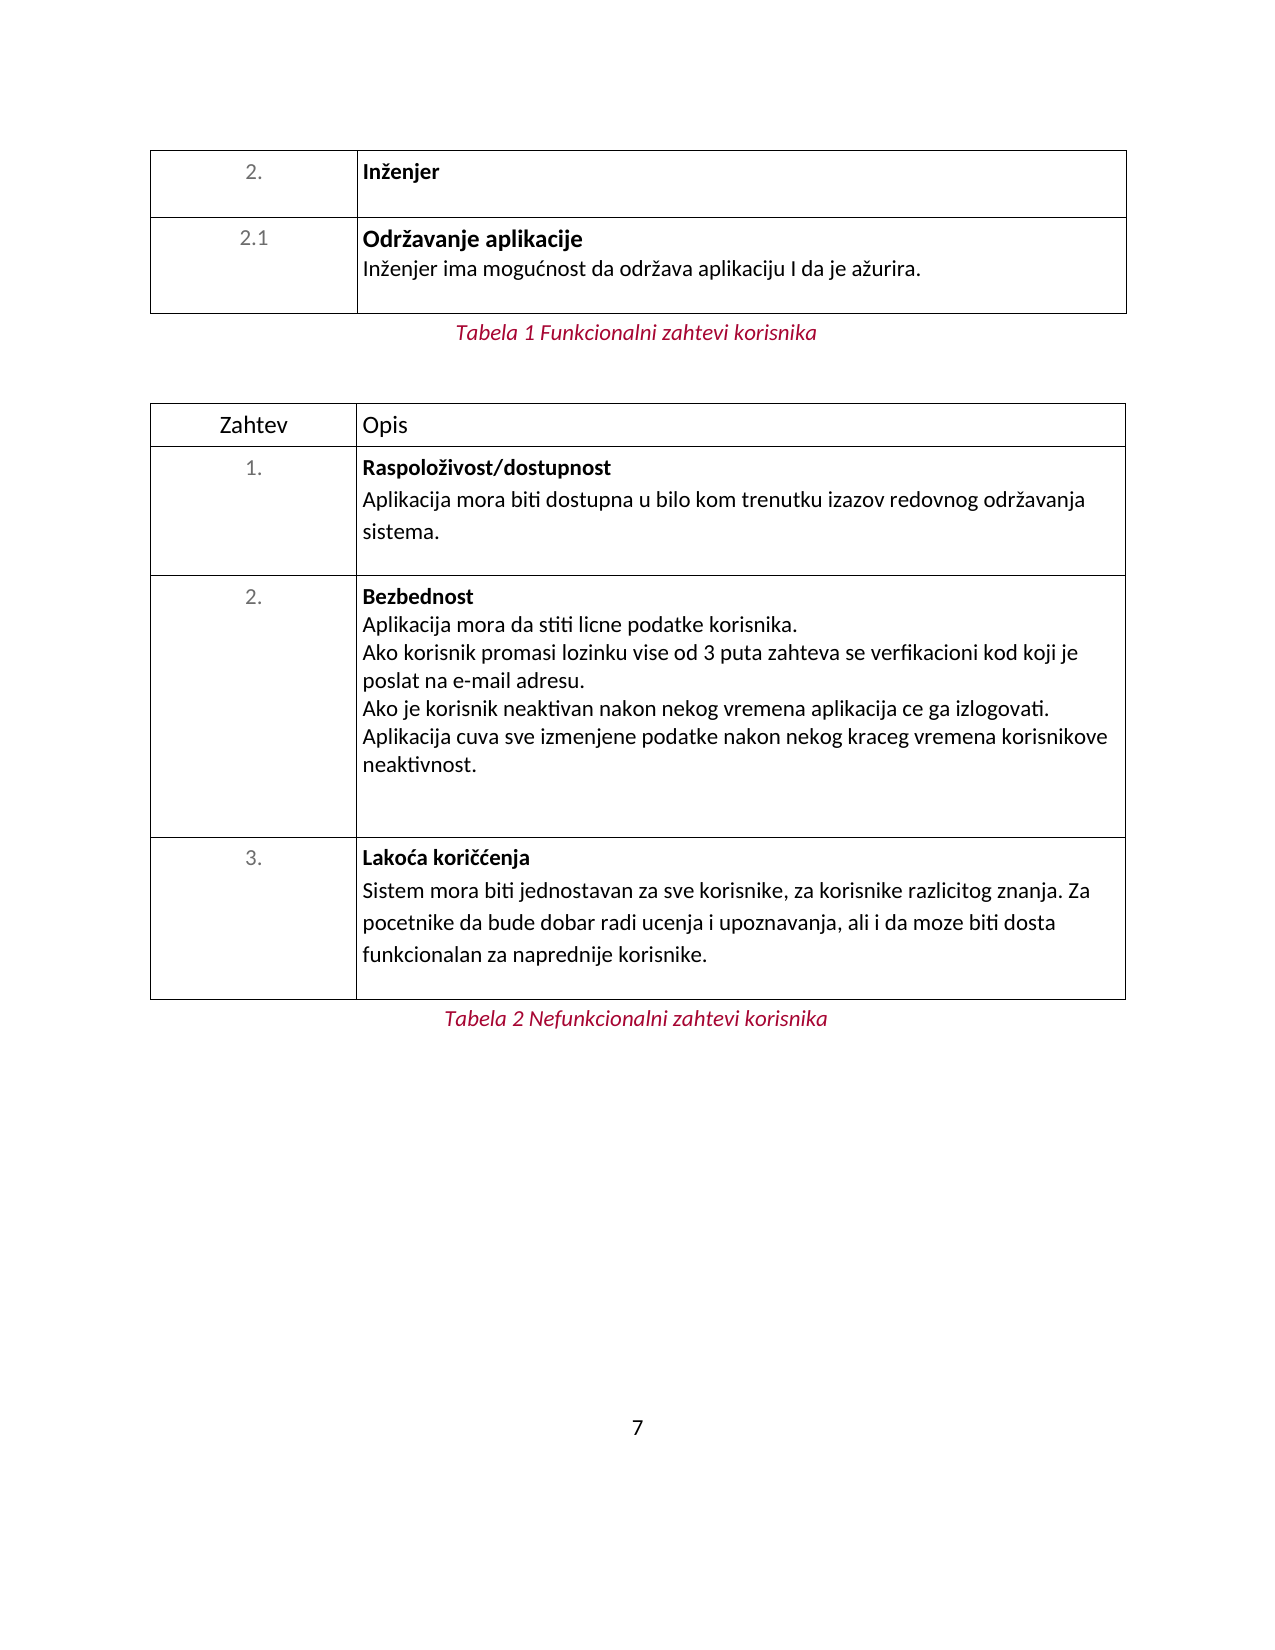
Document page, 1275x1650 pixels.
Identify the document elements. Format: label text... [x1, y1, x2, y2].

table_cell Bezbednost Aplikacija mora da stiti licne podatke korisnika. Ako korisnik promasi lozinku vise od 3 puta zahteva se verfikacioni kod koji je poslat na e-mail adresu. Ako je korisnik neaktivan nakon nekog vremena aplikacija ce ga izlogovati. Aplikacija cuva sve izmenjene podatke nakon nekog kraceg vremena korisnikove neaktivnost. [357, 576, 1125, 837]
subtitle Tabela 2 Nefunkcionalni zahtevi korisnika [150, 1004, 1125, 1032]
table_cell 1. [151, 447, 356, 575]
table_cell 2. [151, 151, 357, 217]
table_cell Raspoloživost/dostupnost Aplikacija mora biti dostupna u bilo kom trenutku izazov redovnog održavanja sistema. [357, 447, 1125, 575]
table_header Zahtev [151, 404, 356, 446]
table_cell Lakoća koričćenja Sistem mora biti jednostavan za sve korisnike, za korisnike razlicitog znanja. Za pocetnike da bude dobar radi ucenja i upoznavanja, ali i da moze biti dosta funkcionalan za naprednije korisnike. [357, 838, 1125, 998]
table_cell 2. [151, 576, 356, 837]
subtitle Tabela 1 Funkcionalni zahtevi korisnika [150, 318, 1125, 346]
table_cell Održavanje aplikacije Inženjer ima mogućnost da održava aplikaciju I da je ažurira. [358, 218, 1126, 312]
table_cell 3. [151, 838, 356, 998]
table_header Opis [357, 404, 1125, 446]
table_cell Inženjer [358, 151, 1126, 217]
table_cell 2.1 [151, 218, 357, 312]
